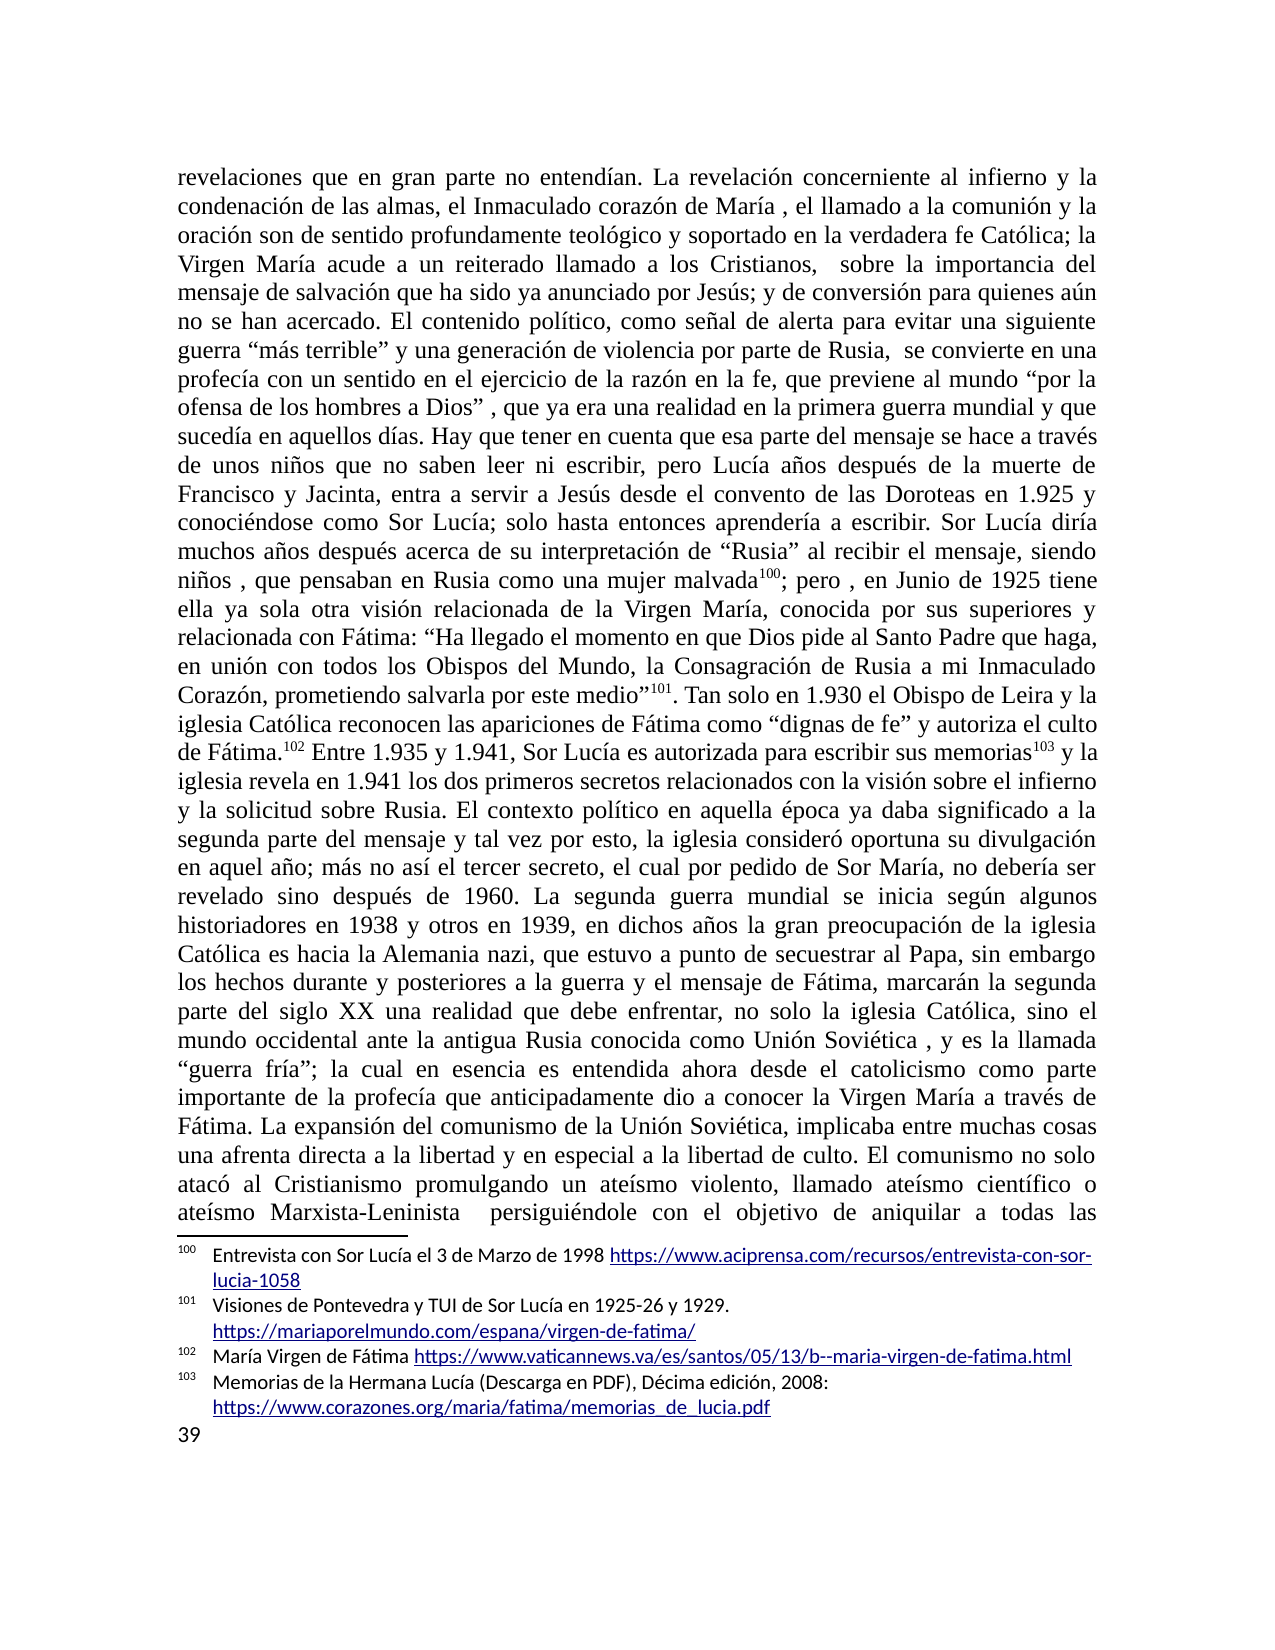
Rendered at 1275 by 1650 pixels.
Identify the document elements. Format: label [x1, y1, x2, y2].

text [177, 162, 1098, 1226]
